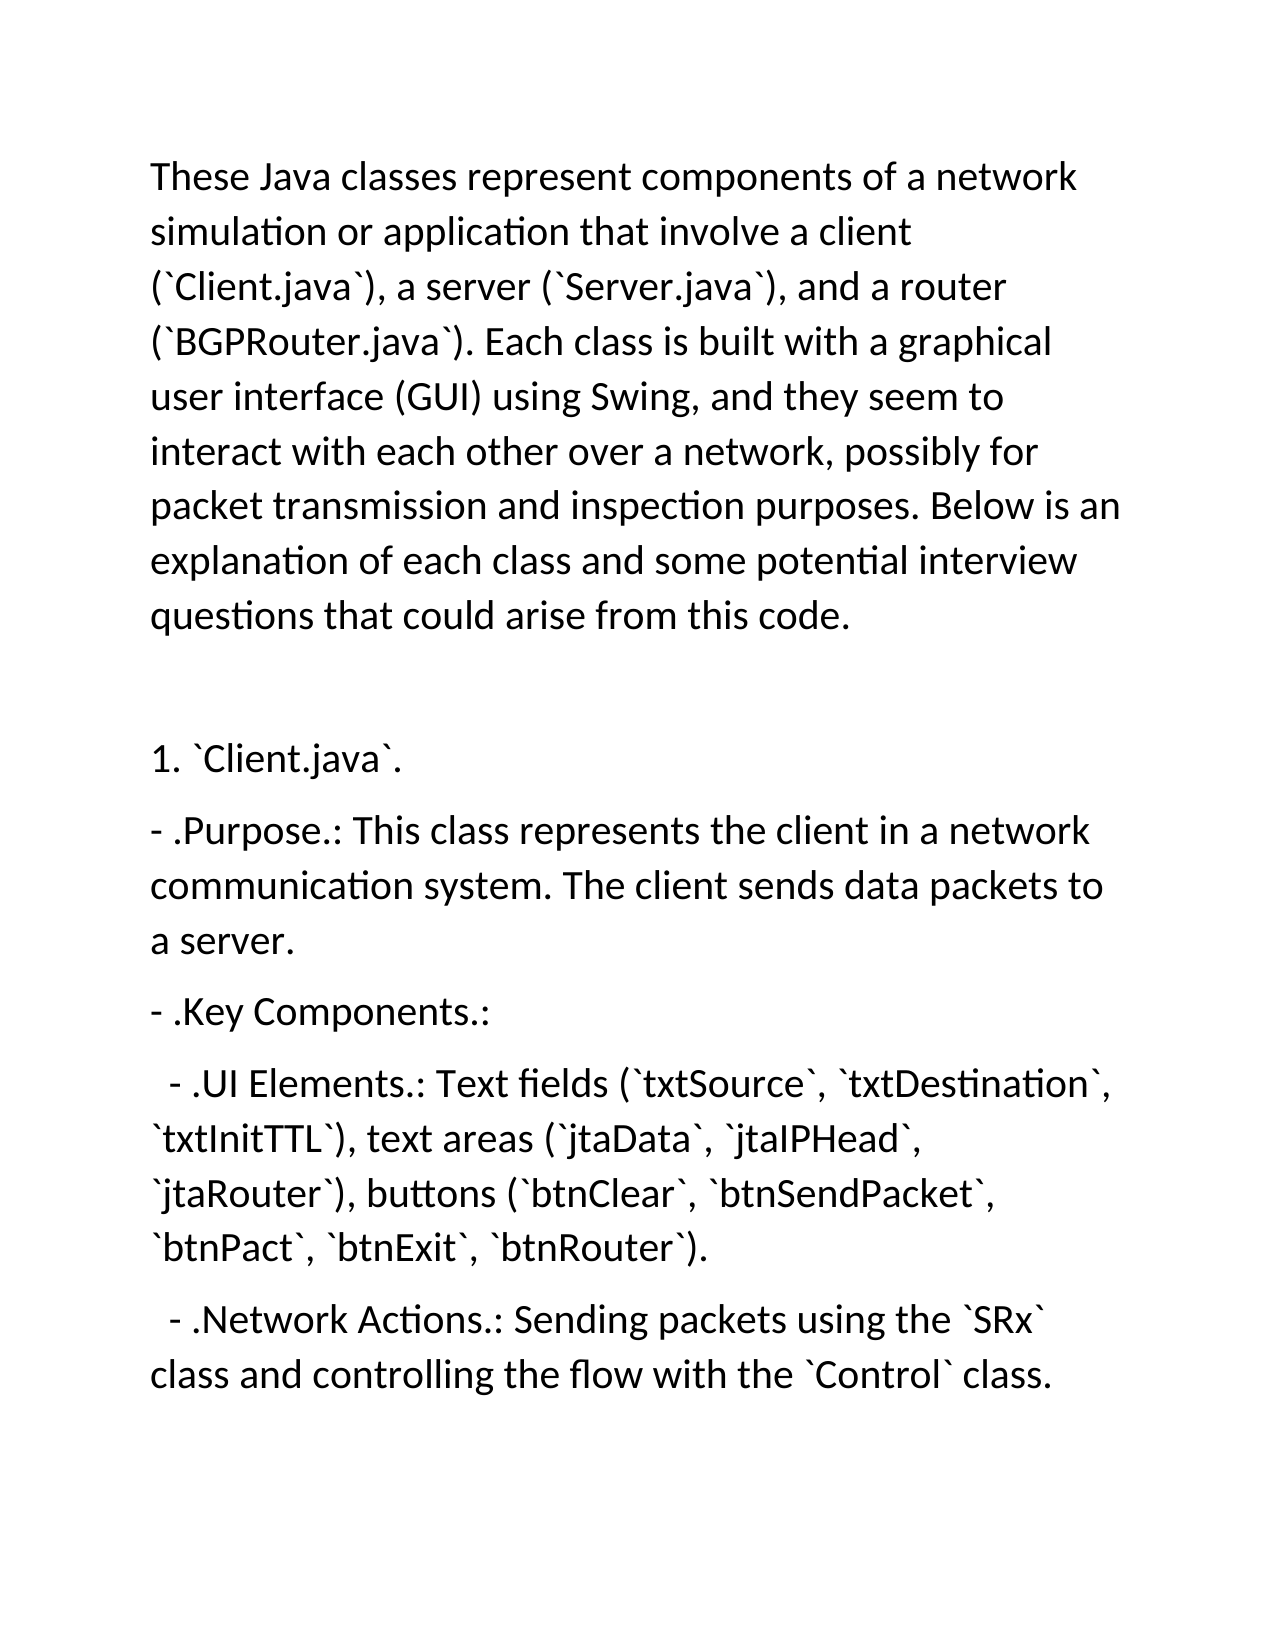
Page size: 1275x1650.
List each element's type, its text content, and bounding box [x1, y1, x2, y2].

text - .UI Elements.: Text fields (`txtSource`, `txtDestination`, `txtInitTTL`), text areas (`jtaData`, `jtaIPHead`, `jtaRouter`), buttons (`btnClear`, `btnSendPacket`, `btnPact`, `btnExit`, `btnRouter`). [150, 1057, 1125, 1272]
text - .Purpose.: This class represents the client in a network communication system. The client sends data packets to a server. [150, 804, 1125, 964]
text - .Network Actions.: Sending packets using the `SRx` class and controlling the flow with the `Control` class. [150, 1293, 1125, 1399]
text - .Key Components.: [150, 985, 1125, 1036]
text 1. `Client.java`. [150, 732, 1125, 783]
text These Java classes represent components of a network simulation or application that involve a client (`Client.java`), a server (`Server.java`), and a router (`BGPRouter.java`). Each class is built with a graphical user interface (GUI) using Swing, and they seem to interact with each other over a network, possibly for packet transmission and inspection purposes. Below is an explanation of each class and some potential interview questions that could arise from this code. [150, 150, 1125, 640]
